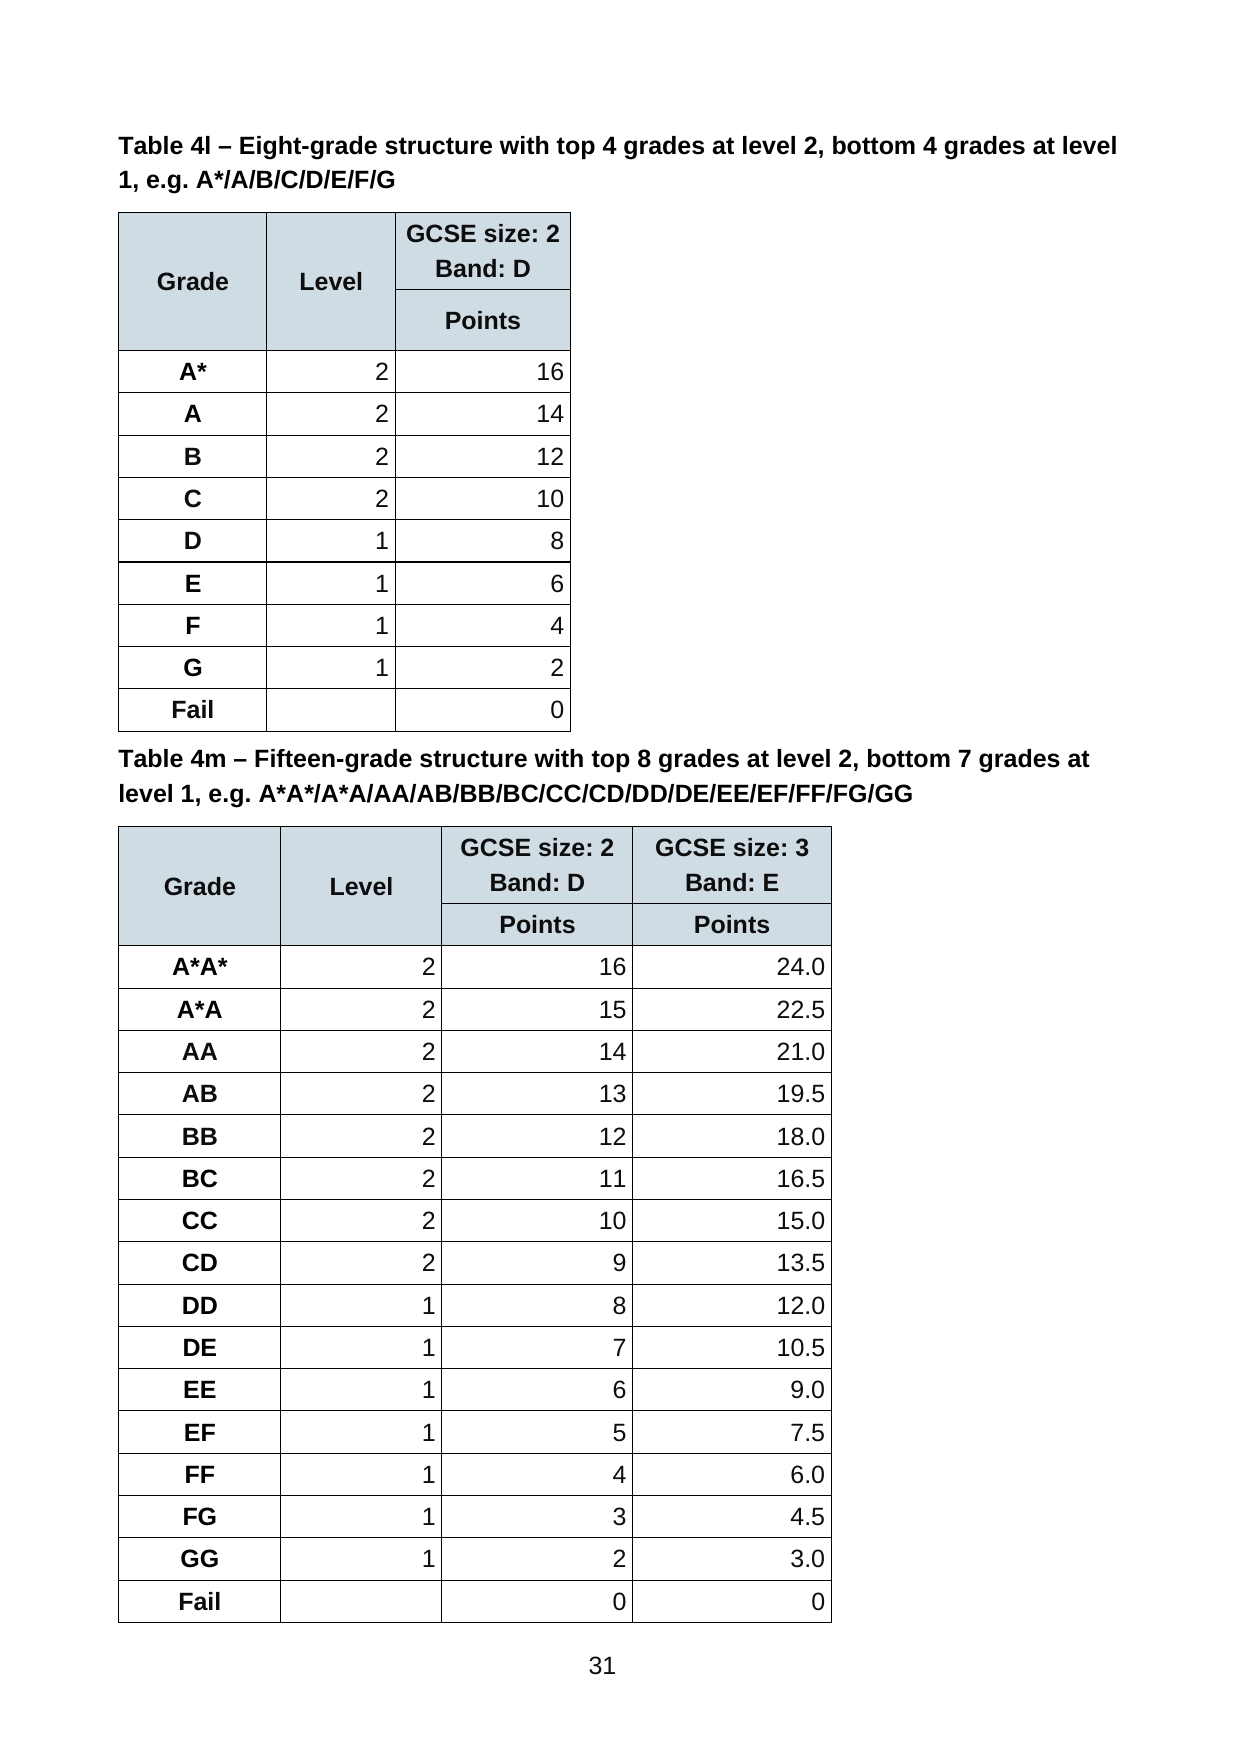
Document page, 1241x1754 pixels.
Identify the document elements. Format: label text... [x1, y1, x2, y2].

table_cell 2 [396, 647, 570, 688]
table_cell E [119, 563, 266, 604]
table_cell A*A* [119, 946, 280, 987]
table_cell G [119, 647, 266, 688]
table_cell 9 [442, 1242, 632, 1283]
table_cell GG [119, 1538, 280, 1579]
table_cell 2 [281, 1073, 441, 1114]
table_header Grade [119, 213, 266, 350]
table_cell 1 [267, 605, 395, 646]
table_cell 1 [267, 647, 395, 688]
table_cell 13 [442, 1073, 632, 1114]
table_cell 3 [442, 1496, 632, 1537]
table_cell 14 [396, 393, 570, 434]
table_cell Points [396, 290, 570, 350]
table_cell 2 [281, 1242, 441, 1283]
table_cell 5 [442, 1411, 632, 1453]
table_cell [267, 689, 395, 731]
table_cell 1 [281, 1327, 441, 1368]
table_cell 9.0 [633, 1369, 831, 1410]
table_cell DE [119, 1327, 280, 1368]
text Table 4m – Fifteen-grade structure with top 8 grades at level 2, bottom 7 grades at level 1, e.g. A*A*/A*A/AA/AB/BB/BC/CC/CD/DD/DE/EE/EF/FF/FG/GG [118, 744, 1122, 807]
table_cell AB [119, 1073, 280, 1114]
table_cell EE [119, 1369, 280, 1410]
table_cell Points [633, 904, 831, 945]
table_cell 13.5 [633, 1242, 831, 1283]
table_cell 16.5 [633, 1158, 831, 1199]
table_cell 10 [442, 1200, 632, 1241]
table_cell 1 [281, 1496, 441, 1537]
table_cell 2 [281, 1031, 441, 1072]
table_cell A [119, 393, 266, 434]
table_cell 2 [281, 1200, 441, 1241]
table_cell 24.0 [633, 946, 831, 987]
table_cell 2 [267, 393, 395, 434]
table_cell 2 [281, 946, 441, 987]
table_cell 7.5 [633, 1411, 831, 1453]
table_cell 2 [267, 478, 395, 519]
table_header Level [281, 827, 441, 945]
table_cell 6 [396, 563, 570, 604]
table_cell 1 [281, 1411, 441, 1453]
table_cell 19.5 [633, 1073, 831, 1114]
table_cell 11 [442, 1158, 632, 1199]
table_cell 22.5 [633, 989, 831, 1030]
table_header GCSE size: 2 Band: D [396, 213, 570, 289]
table_cell 6.0 [633, 1454, 831, 1495]
table_cell 2 [267, 351, 395, 392]
table_cell Points [442, 904, 632, 945]
table_cell 16 [442, 946, 632, 987]
table_cell 2 [281, 989, 441, 1030]
table_cell 16 [396, 351, 570, 392]
table_cell BC [119, 1158, 280, 1199]
table_cell 0 [633, 1581, 831, 1622]
table_cell [281, 1581, 441, 1622]
table_cell 0 [442, 1581, 632, 1622]
table_cell 1 [267, 563, 395, 604]
text Table 4l – Eight-grade structure with top 4 grades at level 2, bottom 4 grades at level 1, e.g. A*/A/B/C/D/E/F/G [118, 131, 1122, 194]
table_cell CC [119, 1200, 280, 1241]
table_cell B [119, 436, 266, 477]
table_cell 12 [396, 436, 570, 477]
table_cell F [119, 605, 266, 646]
table_cell 21.0 [633, 1031, 831, 1072]
table_cell A* [119, 351, 266, 392]
table_cell 12 [442, 1115, 632, 1157]
table_cell 1 [267, 520, 395, 561]
table_cell 7 [442, 1327, 632, 1368]
table_cell D [119, 520, 266, 561]
table_cell Fail [119, 1581, 280, 1622]
table_header Grade [119, 827, 280, 945]
table_header GCSE size: 3 Band: E [633, 827, 831, 903]
table_cell C [119, 478, 266, 519]
table_cell CD [119, 1242, 280, 1283]
table_cell 2 [281, 1158, 441, 1199]
table_cell 6 [442, 1369, 632, 1410]
table_cell AA [119, 1031, 280, 1072]
table_cell FG [119, 1496, 280, 1537]
table_cell FF [119, 1454, 280, 1495]
table_cell 0 [396, 689, 570, 731]
table_cell 15 [442, 989, 632, 1030]
table_header GCSE size: 2 Band: D [442, 827, 632, 903]
table_cell DD [119, 1285, 280, 1326]
table_cell 10.5 [633, 1327, 831, 1368]
table_cell 1 [281, 1285, 441, 1326]
table_cell 1 [281, 1538, 441, 1579]
table_cell 2 [442, 1538, 632, 1579]
table_cell 4 [396, 605, 570, 646]
table_cell 4.5 [633, 1496, 831, 1537]
table_cell 1 [281, 1369, 441, 1410]
table_cell 8 [442, 1285, 632, 1326]
table_cell 4 [442, 1454, 632, 1495]
table_header Level [267, 213, 395, 350]
table_cell BB [119, 1115, 280, 1157]
table_cell Fail [119, 689, 266, 731]
table_cell 2 [281, 1115, 441, 1157]
table_cell 12.0 [633, 1285, 831, 1326]
table_cell 1 [281, 1454, 441, 1495]
table_cell 2 [267, 436, 395, 477]
table_cell 3.0 [633, 1538, 831, 1579]
table_cell 18.0 [633, 1115, 831, 1157]
table_cell 15.0 [633, 1200, 831, 1241]
table_cell A*A [119, 989, 280, 1030]
table_cell EF [119, 1411, 280, 1453]
table_cell 10 [396, 478, 570, 519]
table_cell 8 [396, 520, 570, 561]
table_cell 14 [442, 1031, 632, 1072]
